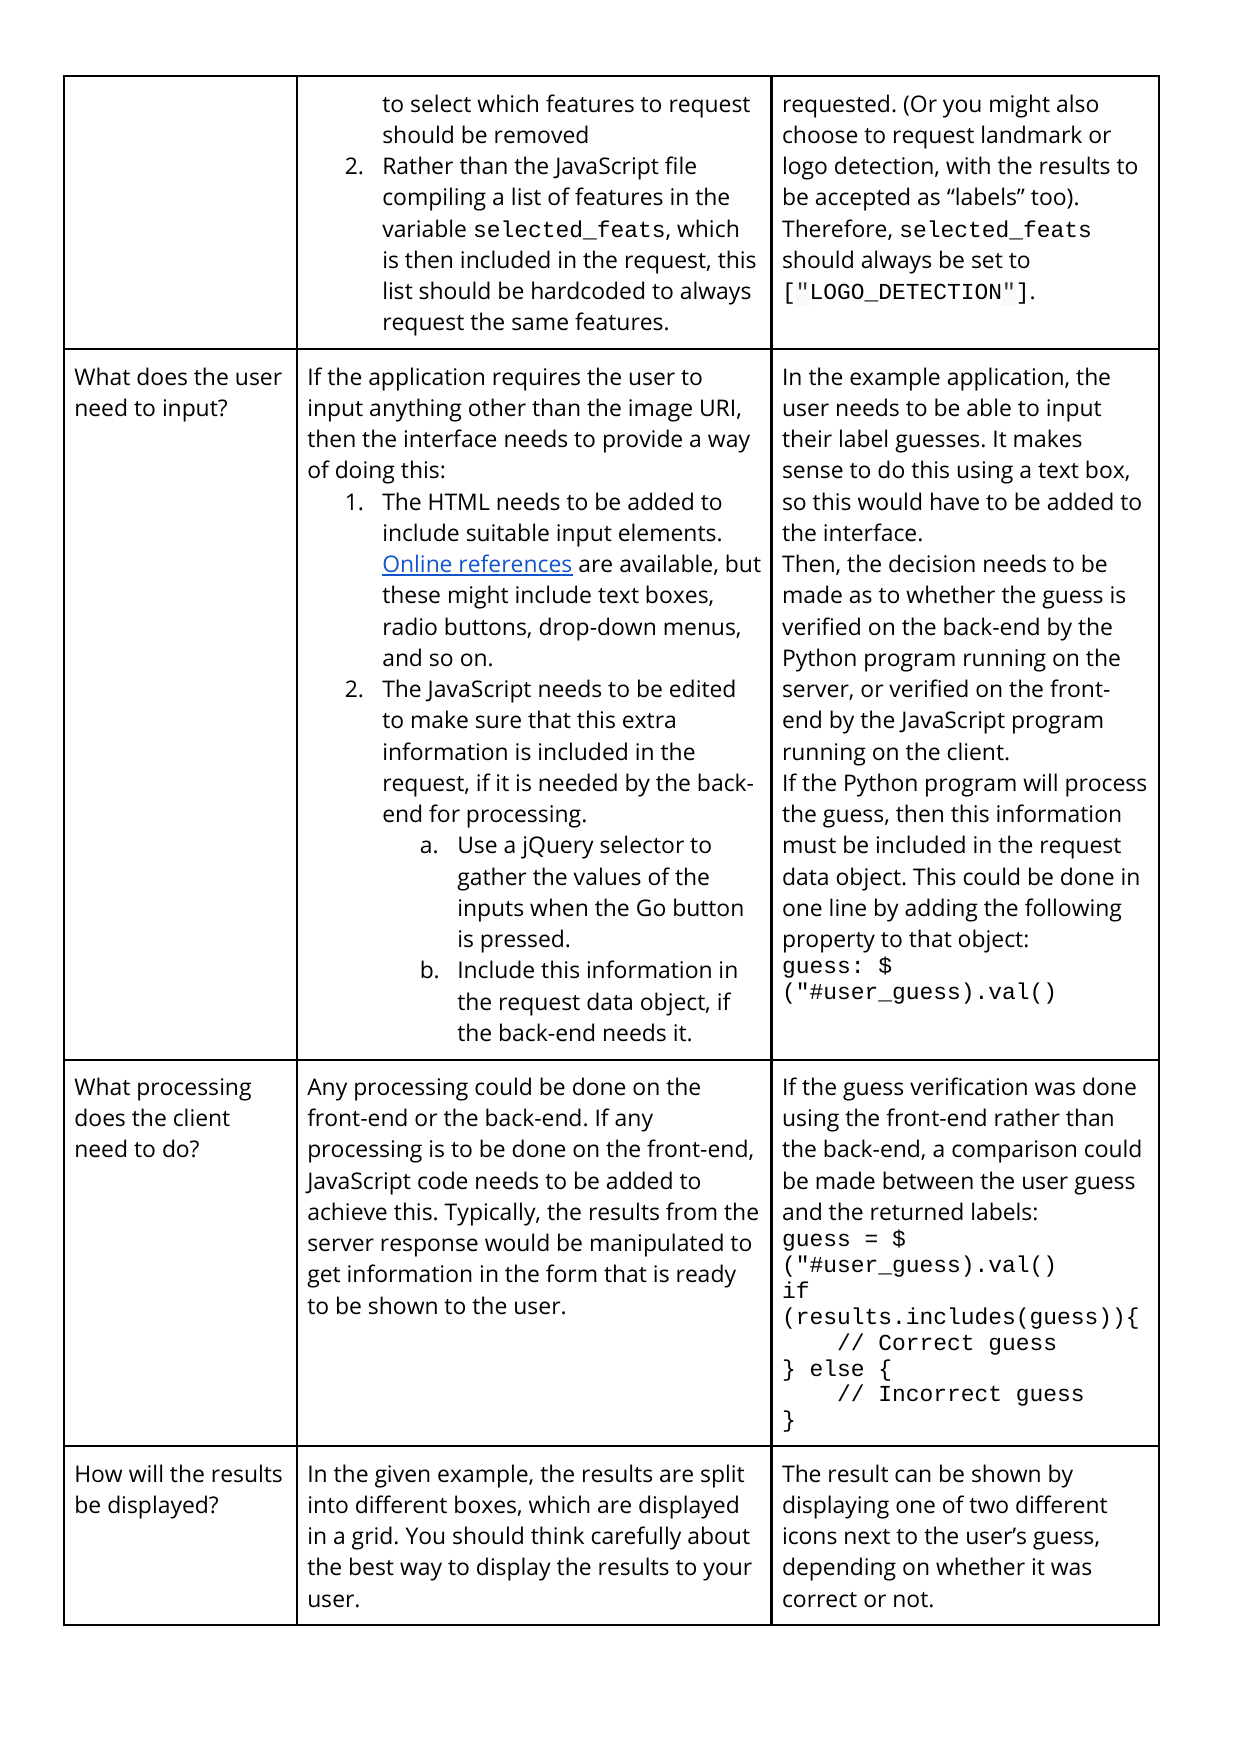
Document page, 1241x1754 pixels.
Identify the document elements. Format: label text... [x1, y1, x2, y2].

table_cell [65, 77, 296, 348]
table_cell In the given example, the results are split into different boxes, which are displayed in a grid. You should think carefully about the best way to display the results to your user. [298, 1447, 770, 1624]
table_cell What does the user need to input? [65, 350, 296, 1058]
table_cell If the guess verification was done using the front-end rather than the back-end, a comparison could be made between the user guess and the returned labels: guess = $("#user_guess).val() if (results.includes(guess)){ // Correct guess } else { // Incorrect guess } [773, 1061, 1158, 1445]
table_cell What processing does the client need to do? [65, 1061, 296, 1445]
table_cell Any processing could be done on the front-end or the back-end. If any processing is to be done on the front-end, JavaScript code needs to be added to achieve this. Typically, the results from the server response would be manipulated to get information in the form that is ready to be shown to the user. [298, 1061, 770, 1445]
table_cell If the application requires the user to input anything other than the image URI, then the interface needs to provide a way of doing this: The HTML needs to be added to include suitable input elements. Online references are available, but these might include text boxes, radio buttons, drop-down menus, and so on. The JavaScript needs to be edited to make sure that this extra information is included in the request, if it is needed by the back-end for processing. Use a jQuery selector to gather the values of the inputs when the Go button is pressed. Include this information in the request data object, if the back-end needs it. [298, 350, 770, 1058]
table_cell The result can be shown by displaying one of two different icons next to the user’s guess, depending on whether it was correct or not. [773, 1447, 1158, 1624]
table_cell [773, 77, 1158, 348]
table_cell How will the results be displayed? [65, 1447, 296, 1624]
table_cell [298, 77, 770, 348]
table_cell In the example application, the user needs to be able to input their label guesses. It makes sense to do this using a text box, so this would have to be added to the interface. Then, the decision needs to be made as to whether the guess is verified on the back-end by the Python program running on the server, or verified on the front-end by the JavaScript program running on the client. If the Python program will process the guess, then this information must be included in the request data object. This could be done in one line by adding the following property to that object: guess: $("#user_guess).val() [773, 350, 1158, 1058]
